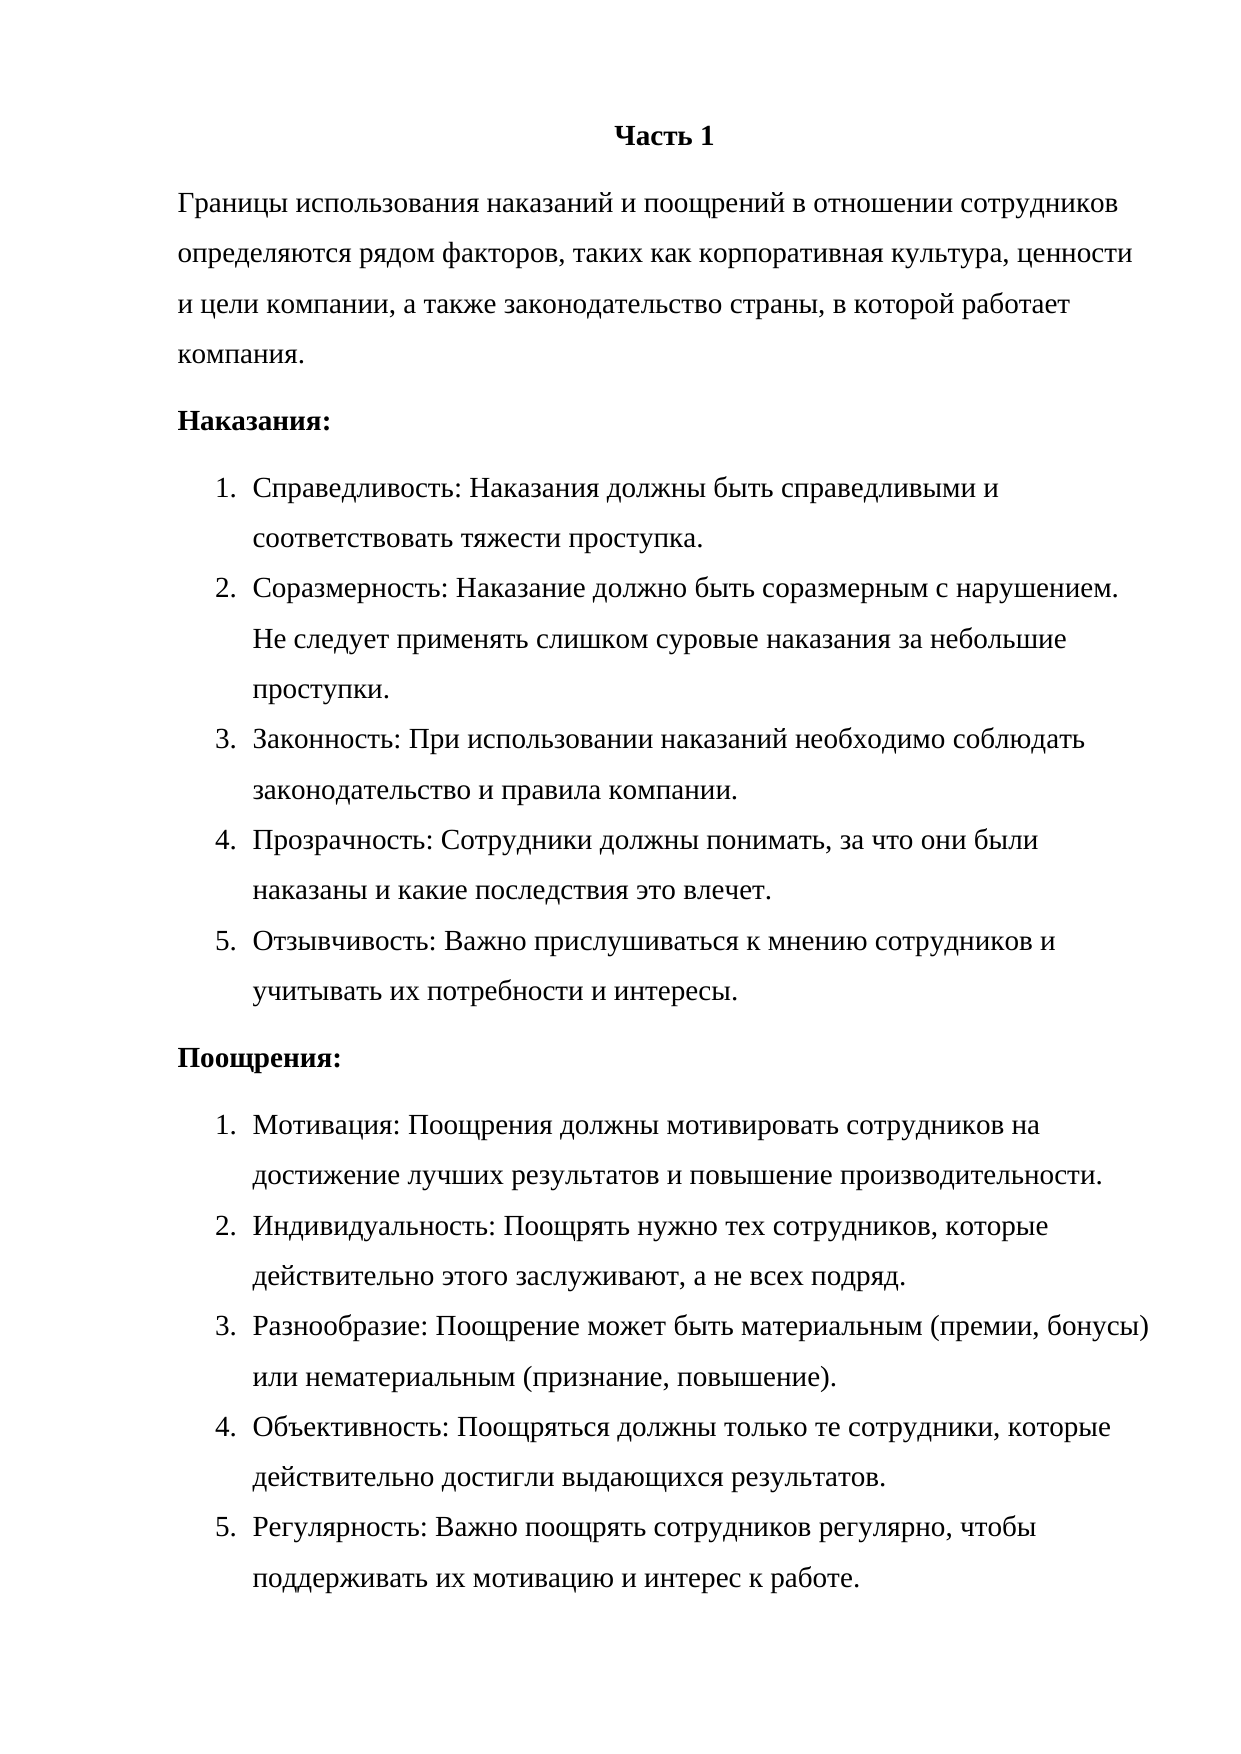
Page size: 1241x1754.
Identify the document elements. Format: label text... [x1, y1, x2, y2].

list Справедливость: Наказания должны быть справедливыми и соответствовать тяжести проступка. [215, 470, 1152, 554]
list Мотивация: Поощрения должны мотивировать сотрудников на достижение лучших результатов и повышение производительности. [215, 1107, 1152, 1191]
text Наказания: [177, 403, 1152, 437]
list Законность: При использовании наказаний необходимо соблюдать законодательство и правила компании. [215, 722, 1152, 805]
text Границы использования наказаний и поощрений в отношении сотрудников определяются рядом факторов, таких как корпоративная культура, ценности и цели компании, а также законодательство страны, в которой работает компания. [177, 185, 1152, 369]
list Соразмерность: Наказание должно быть соразмерным с нарушением. Не следует применять слишком суровые наказания за небольшие проступки. [215, 571, 1152, 705]
list Прозрачность: Сотрудники должны понимать, за что они были наказаны и какие последствия это влечет. [215, 822, 1152, 906]
text Часть 1 [177, 118, 1152, 152]
list Разнообразие: Поощрение может быть материальным (премии, бонусы) или нематериальным (признание, повышение). [215, 1308, 1152, 1392]
list Отзывчивость: Важно прислушиваться к мнению сотрудников и учитывать их потребности и интересы. [215, 923, 1152, 1007]
text Поощрения: [177, 1040, 1152, 1074]
list Объективность: Поощряться должны только те сотрудники, которые действительно достигли выдающихся результатов. [215, 1409, 1152, 1493]
list Регулярность: Важно поощрять сотрудников регулярно, чтобы поддерживать их мотивацию и интерес к работе. [215, 1509, 1152, 1593]
list Индивидуальность: Поощрять нужно тех сотрудников, которые действительно этого заслуживают, а не всех подряд. [215, 1208, 1152, 1292]
